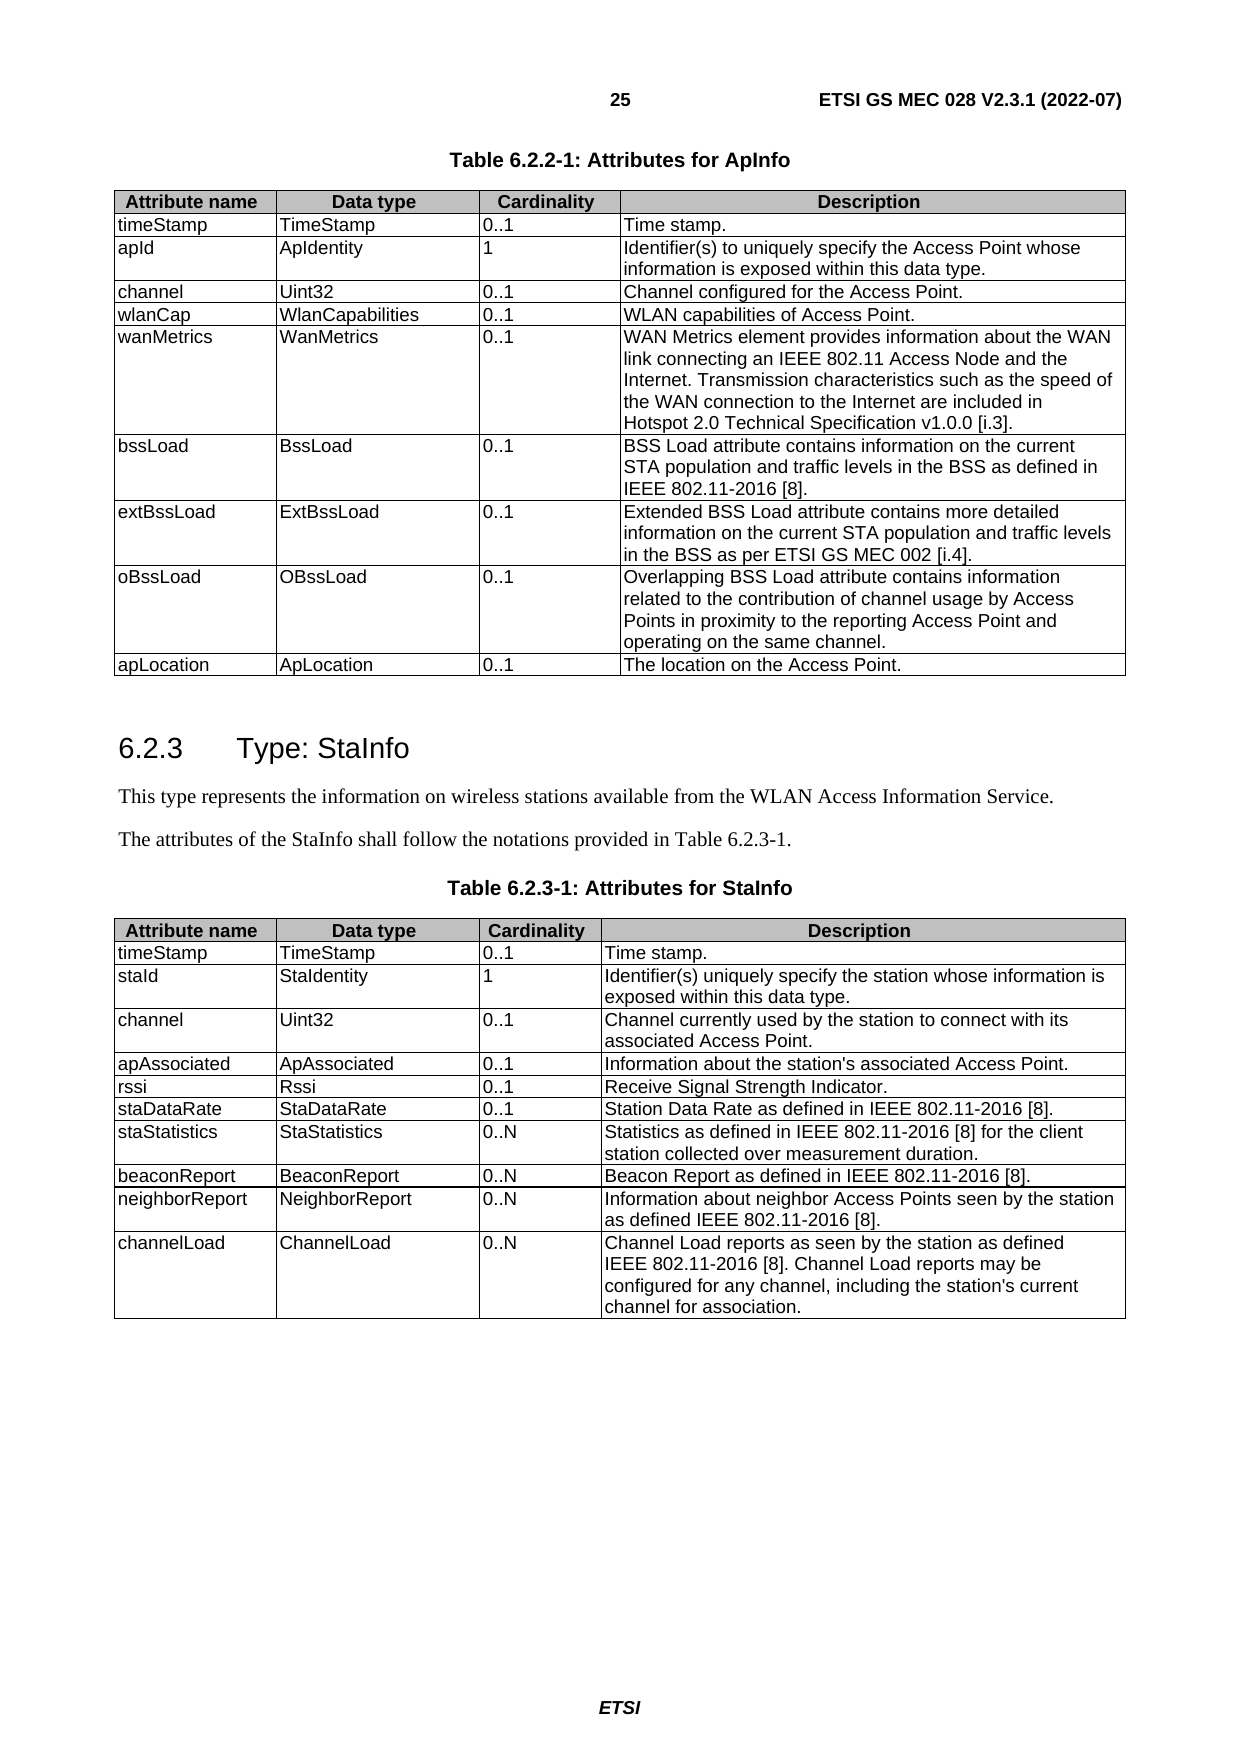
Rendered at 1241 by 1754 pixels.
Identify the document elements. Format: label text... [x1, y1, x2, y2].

table_cell BeaconReport [277, 1165, 479, 1186]
table_cell Information about neighbor Access Points seen by the station as defined IEEE 802.11-2016 [8]. [602, 1188, 1125, 1231]
table_cell NeighborReport [277, 1188, 479, 1231]
table_cell ExtBssLoad [277, 501, 479, 565]
table_cell apAssociated [115, 1053, 276, 1074]
table_cell WLAN capabilities of Access Point. [621, 303, 1125, 325]
table_cell staId [115, 965, 276, 1008]
table_cell 0..1 [480, 1009, 601, 1052]
table_cell rssi [115, 1076, 276, 1097]
table_cell OBssLoad [277, 566, 479, 652]
table_cell apLocation [115, 654, 276, 675]
table_cell channel [115, 1009, 276, 1052]
table_cell Extended BSS Load attribute contains more detailed information on the current STA population and traffic levels in the BSS as per ETSI GS MEC 002 [i.4]. [621, 501, 1125, 565]
table_cell Time stamp. [602, 942, 1125, 963]
table_header Cardinality [480, 919, 601, 941]
table_cell channel [115, 281, 276, 302]
table_cell 0..1 [480, 281, 620, 302]
table_cell 0..1 [480, 501, 620, 565]
table_cell 0..1 [480, 1098, 601, 1120]
table_header Data type [277, 191, 479, 213]
table_cell Overlapping BSS Load attribute contains information related to the contribution of channel usage by Access Points in proximity to the reporting Access Point and operating on the same channel. [621, 566, 1125, 652]
table_cell wlanCap [115, 303, 276, 325]
table_cell extBssLoad [115, 501, 276, 565]
table_cell 1 [480, 237, 620, 280]
table_cell apId [115, 237, 276, 280]
table_cell beaconReport [115, 1165, 276, 1186]
table_cell 0..1 [480, 1076, 601, 1097]
table_cell channelLoad [115, 1232, 276, 1318]
table_cell Channel configured for the Access Point. [621, 281, 1125, 302]
table_cell BSS Load attribute contains information on the current STA population and traffic levels in the BSS as defined in IEEE 802.11-2016 [8]. [621, 435, 1125, 499]
table_cell 0..1 [480, 942, 601, 963]
table_header Description [621, 191, 1125, 213]
table_cell 0..1 [480, 566, 620, 652]
table_cell wanMetrics [115, 326, 276, 434]
table_cell Time stamp. [621, 214, 1125, 236]
table_cell Channel currently used by the station to connect with its associated Access Point. [602, 1009, 1125, 1052]
table_cell ApIdentity [277, 237, 479, 280]
text Table 6.2.2-1: Attributes for ApInfo [118, 148, 1122, 172]
table_header Attribute name [115, 191, 276, 213]
table_cell timeStamp [115, 942, 276, 963]
table_cell TimeStamp [277, 214, 479, 236]
table_cell Beacon Report as defined in IEEE 802.11-2016 [8]. [602, 1165, 1125, 1186]
table_cell 1 [480, 965, 601, 1008]
table_header Cardinality [480, 191, 620, 213]
table_cell BssLoad [277, 435, 479, 499]
table_header Attribute name [115, 919, 276, 941]
table_cell StaIdentity [277, 965, 479, 1008]
table_cell Channel Load reports as seen by the station as defined IEEE 802.11-2016 [8]. Channel Load reports may be configured for any channel, including the station's current channel for association. [602, 1232, 1125, 1318]
table_cell 0..N [480, 1188, 601, 1231]
table_cell 0..1 [480, 303, 620, 325]
table_cell ApLocation [277, 654, 479, 675]
subtitle 6.2.3 Type: StaInfo [118, 731, 1122, 765]
text Table 6.2.3-1: Attributes for StaInfo [118, 876, 1122, 899]
table_cell 0..N [480, 1121, 601, 1164]
table_cell 0..1 [480, 214, 620, 236]
table_cell 0..1 [480, 326, 620, 434]
table_cell oBssLoad [115, 566, 276, 652]
table_cell Rssi [277, 1076, 479, 1097]
text This type represents the information on wireless stations available from the WLAN Access Information Service. [118, 784, 1122, 808]
table_cell Identifier(s) to uniquely specify the Access Point whose information is exposed within this data type. [621, 237, 1125, 280]
table_cell staStatistics [115, 1121, 276, 1164]
table_cell Information about the station's associated Access Point. [602, 1053, 1125, 1074]
table_cell ApAssociated [277, 1053, 479, 1074]
table_cell 0..1 [480, 435, 620, 499]
table_cell WanMetrics [277, 326, 479, 434]
table_cell staDataRate [115, 1098, 276, 1120]
table_header Description [602, 919, 1125, 941]
table_cell ChannelLoad [277, 1232, 479, 1318]
table_cell The location on the Access Point. [621, 654, 1125, 675]
table_header Data type [277, 919, 479, 941]
table_cell bssLoad [115, 435, 276, 499]
table_cell Statistics as defined in IEEE 802.11-2016 [8] for the client station collected over measurement duration. [602, 1121, 1125, 1164]
table_cell WlanCapabilities [277, 303, 479, 325]
table_cell 0..1 [480, 1053, 601, 1074]
table_cell StaDataRate [277, 1098, 479, 1120]
table_cell Receive Signal Strength Indicator. [602, 1076, 1125, 1097]
table_cell 0..N [480, 1165, 601, 1186]
table_cell 0..1 [480, 654, 620, 675]
table_cell Uint32 [277, 1009, 479, 1052]
table_cell WAN Metrics element provides information about the WAN link connecting an IEEE 802.11 Access Node and the Internet. Transmission characteristics such as the speed of the WAN connection to the Internet are included in Hotspot 2.0 Technical Specification v1.0.0 [i.3]. [621, 326, 1125, 434]
table_cell 0..N [480, 1232, 601, 1318]
table_cell Identifier(s) uniquely specify the station whose information is exposed within this data type. [602, 965, 1125, 1008]
table_cell TimeStamp [277, 942, 479, 963]
table_cell Station Data Rate as defined in IEEE 802.11-2016 [8]. [602, 1098, 1125, 1120]
table_cell timeStamp [115, 214, 276, 236]
table_cell Uint32 [277, 281, 479, 302]
text The attributes of the StaInfo shall follow the notations provided in Table 6.2.3-1. [118, 827, 1122, 851]
table_cell neighborReport [115, 1188, 276, 1231]
table_cell StaStatistics [277, 1121, 479, 1164]
